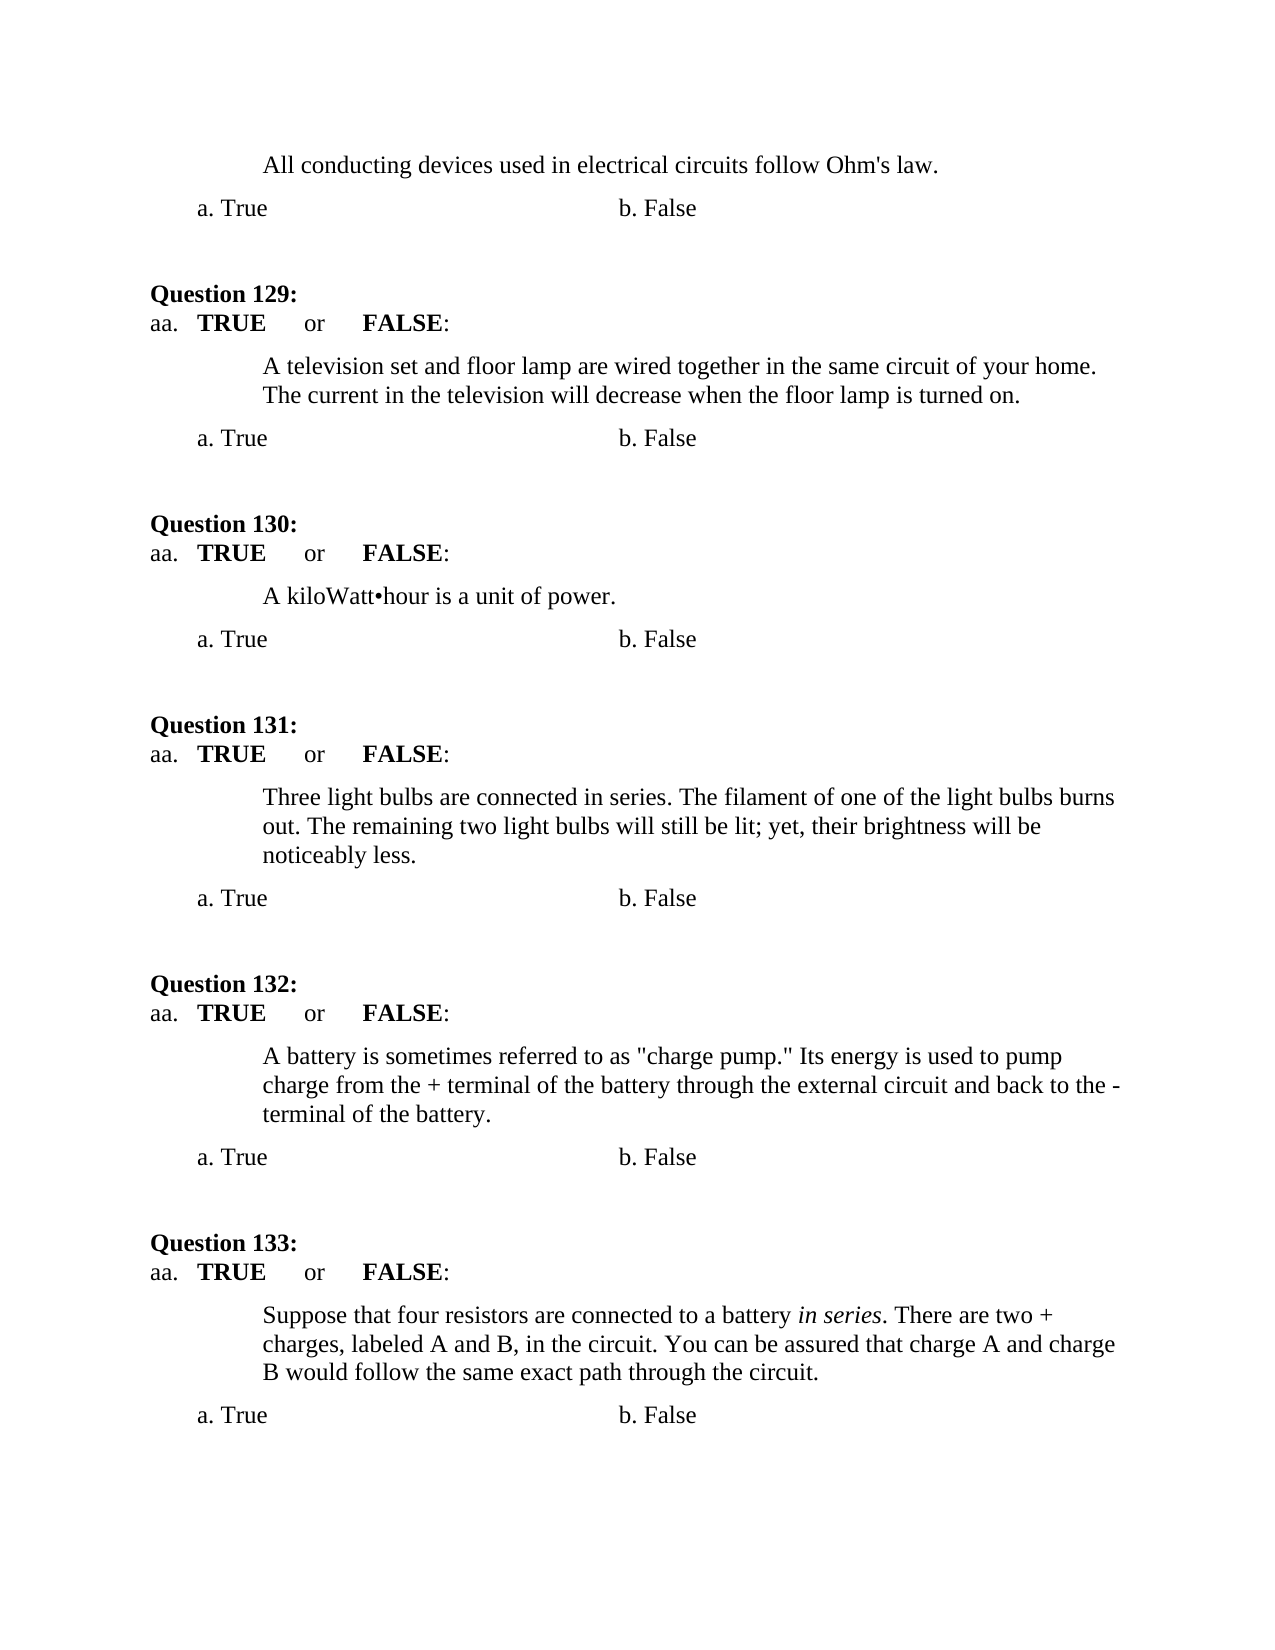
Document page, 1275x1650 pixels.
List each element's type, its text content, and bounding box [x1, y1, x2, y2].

text Question 131: [150, 711, 1125, 739]
text Three light bulbs are connected in series. The filament of one of the light bulbs burns out. The remaining two light bulbs will still be lit; yet, their brightness will be noticeably less. [262, 782, 1125, 869]
text aa. TRUE or FALSE: [150, 1257, 1125, 1286]
text a. True b. False [150, 193, 1125, 222]
text a. True b. False [150, 1142, 1125, 1171]
text aa. TRUE or FALSE: [150, 308, 1125, 337]
text Suppose that four resistors are connected to a battery in series. There are two + charges, labeled A and B, in the circuit. You can be assured that charge A and charge B would follow the same exact path through the circuit. [262, 1300, 1125, 1386]
text All conducting devices used in electrical circuits follow Ohm's law. [262, 150, 1125, 179]
text Question 130: [150, 509, 1125, 538]
text aa. TRUE or FALSE: [150, 739, 1125, 768]
text a. True b. False [150, 1401, 1125, 1429]
text A battery is sometimes referred to as "charge pump." Its energy is used to pump charge from the + terminal of the battery through the external circuit and back to the - terminal of the battery. [262, 1041, 1125, 1127]
text aa. TRUE or FALSE: [150, 538, 1125, 567]
text A television set and floor lamp are wired together in the same circuit of your home. The current in the television will decrease when the floor lamp is turned on. [262, 351, 1125, 409]
text a. True b. False [150, 423, 1125, 452]
text Question 132: [150, 969, 1125, 998]
text Question 133: [150, 1228, 1125, 1257]
text A kiloWatt•hour is a unit of power. [262, 581, 1125, 610]
text a. True b. False [150, 883, 1125, 912]
text a. True b. False [150, 624, 1125, 653]
text Question 129: [150, 279, 1125, 308]
text aa. TRUE or FALSE: [150, 998, 1125, 1027]
